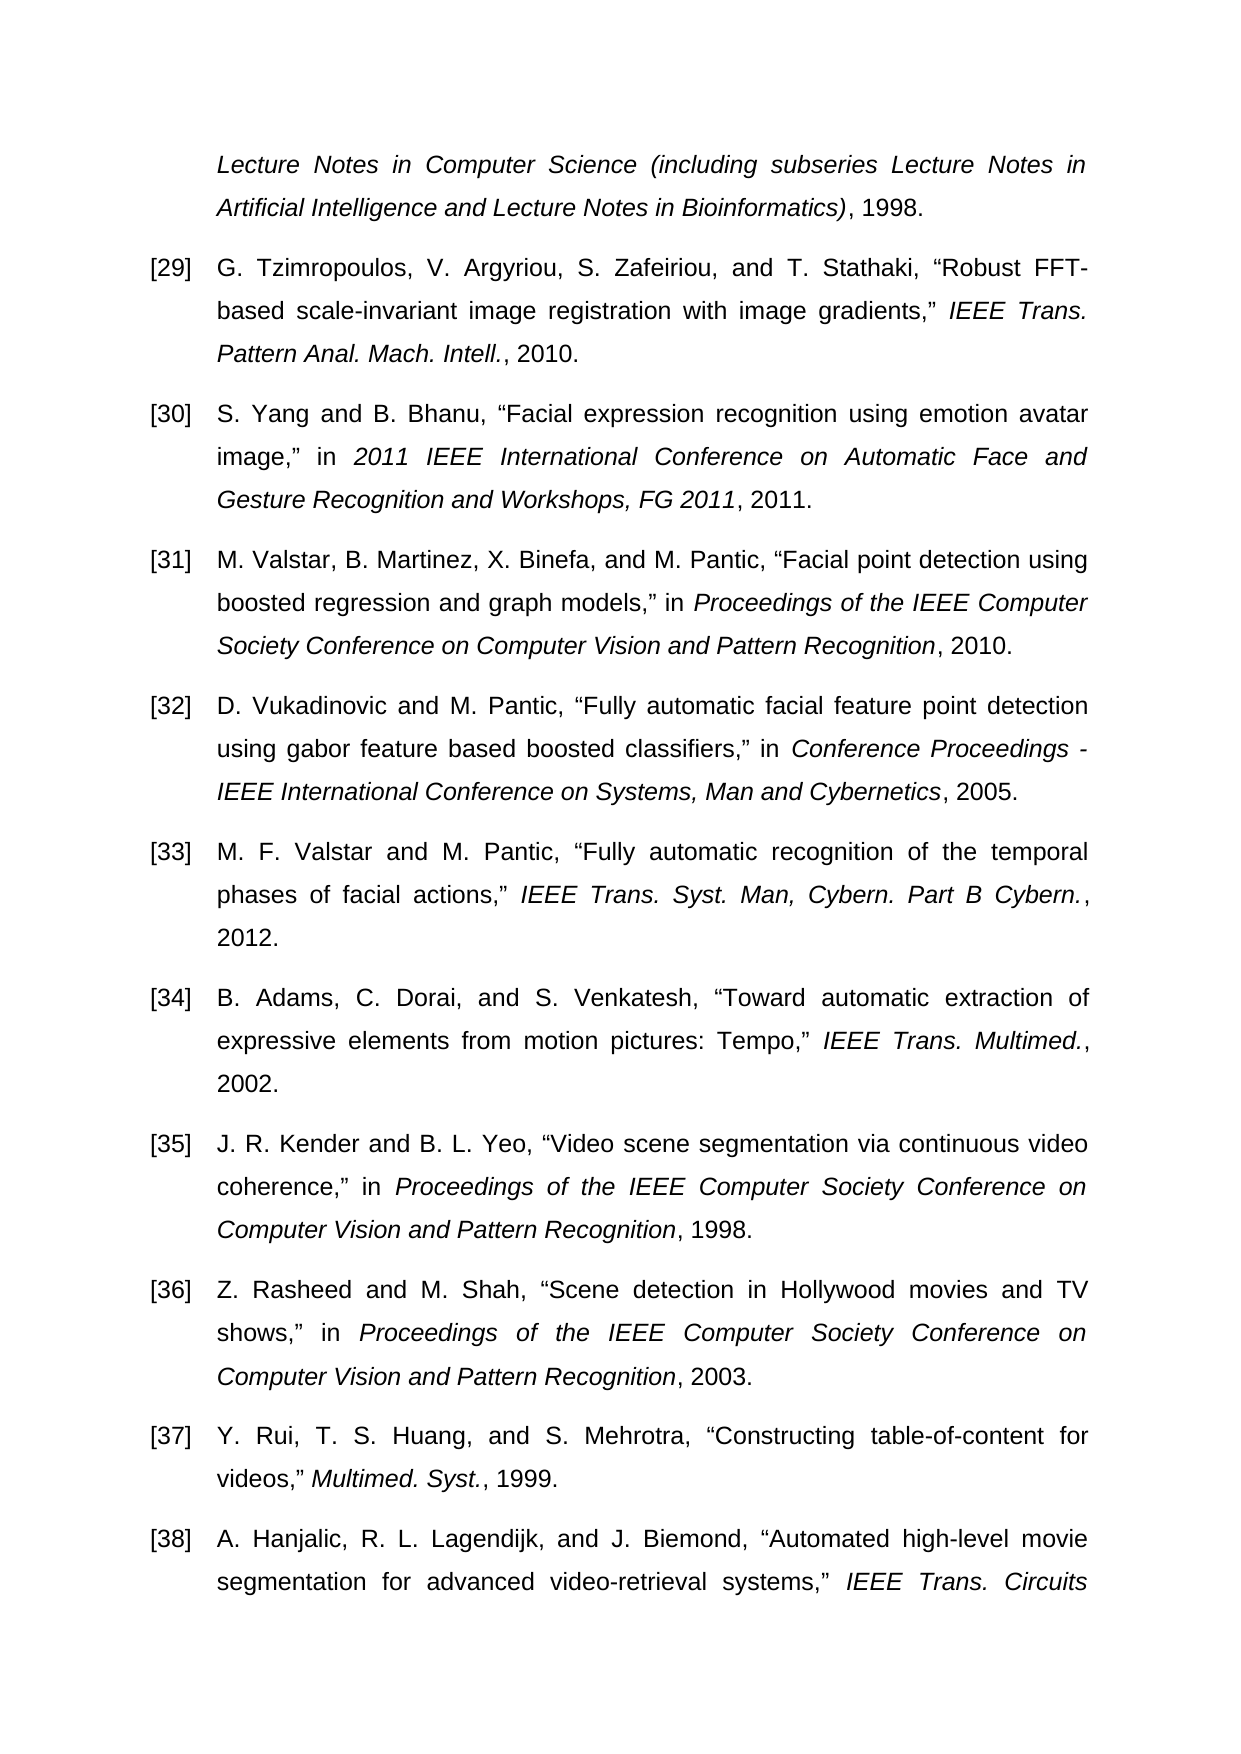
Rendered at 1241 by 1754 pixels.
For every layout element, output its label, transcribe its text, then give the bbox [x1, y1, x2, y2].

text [150, 1524, 1090, 1596]
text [150, 150, 1090, 222]
text [31] M. Valstar, B. Martinez, X. Binefa, and M. Pantic, “Facial point detection using boosted regression and graph models,” in Proceedings of the IEEE Computer Society Conference on Computer Vision and Pattern Recognition, 2010. [150, 545, 1090, 660]
text [37] Y. Rui, T. S. Huang, and S. Mehrotra, “Constructing table-of-content for videos,” Multimed. Syst., 1999. [150, 1421, 1090, 1493]
text [30] S. Yang and B. Bhanu, “Facial expression recognition using emotion avatar image,” in 2011 IEEE International Conference on Automatic Face and Gesture Recognition and Workshops, FG 2011, 2011. [150, 399, 1090, 514]
text [29] G. Tzimropoulos, V. Argyriou, S. Zafeiriou, and T. Stathaki, “Robust FFT-based scale-invariant image registration with image gradients,” IEEE Trans. Pattern Anal. Mach. Intell., 2010. [150, 253, 1090, 368]
text [32] D. Vukadinovic and M. Pantic, “Fully automatic facial feature point detection using gabor feature based boosted classifiers,” in Conference Proceedings - IEEE International Conference on Systems, Man and Cybernetics, 2005. [150, 691, 1090, 806]
text [34] B. Adams, C. Dorai, and S. Venkatesh, “Toward automatic extraction of expressive elements from motion pictures: Tempo,” IEEE Trans. Multimed., 2002. [150, 983, 1090, 1098]
text [35] J. R. Kender and B. L. Yeo, “Video scene segmentation via continuous video coherence,” in Proceedings of the IEEE Computer Society Conference on Computer Vision and Pattern Recognition, 1998. [150, 1129, 1090, 1244]
text [33] M. F. Valstar and M. Pantic, “Fully automatic recognition of the temporal phases of facial actions,” IEEE Trans. Syst. Man, Cybern. Part B Cybern., 2012. [150, 837, 1090, 952]
text [36] Z. Rasheed and M. Shah, “Scene detection in Hollywood movies and TV shows,” in Proceedings of the IEEE Computer Society Conference on Computer Vision and Pattern Recognition, 2003. [150, 1275, 1090, 1390]
